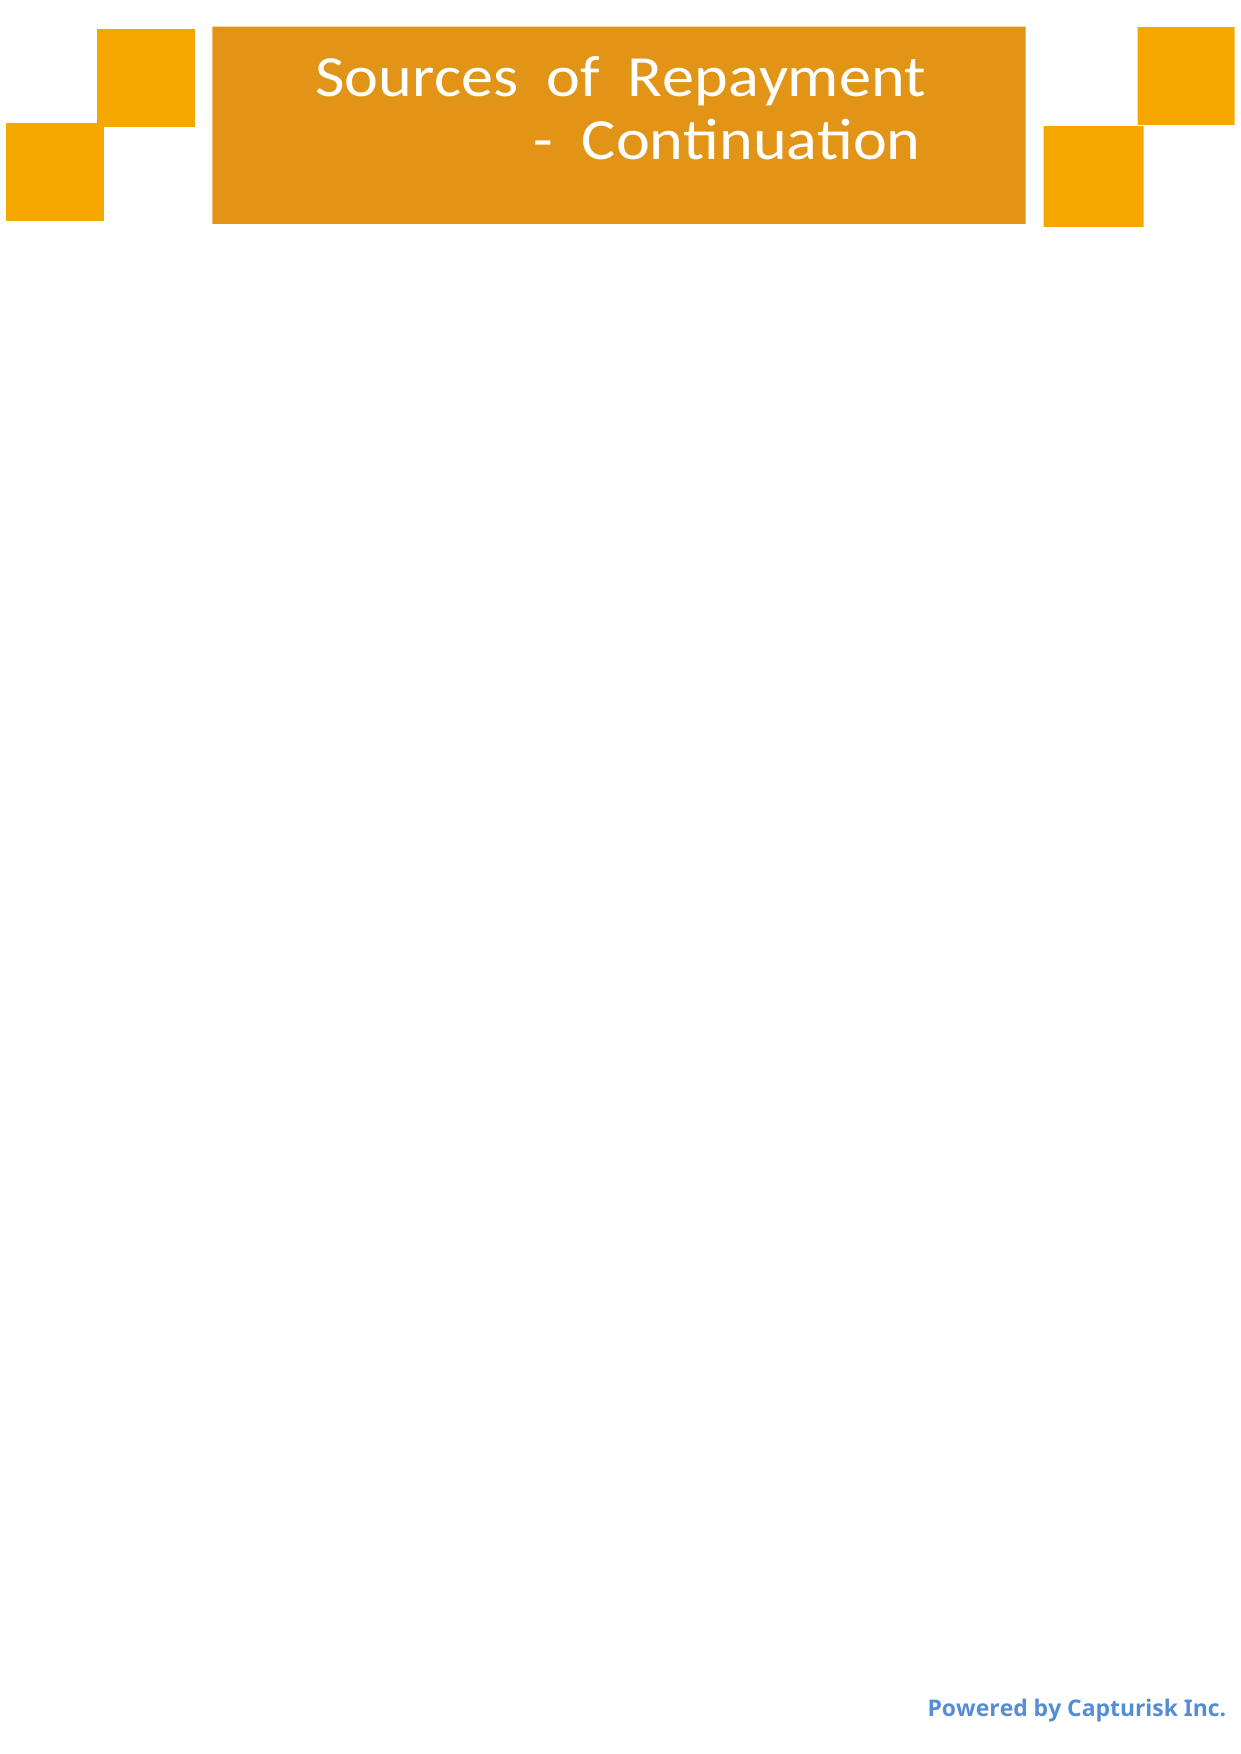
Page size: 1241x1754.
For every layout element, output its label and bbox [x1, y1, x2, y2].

picture [1043, 126, 1144, 227]
picture [6, 29, 195, 221]
picture [1137, 27, 1235, 125]
